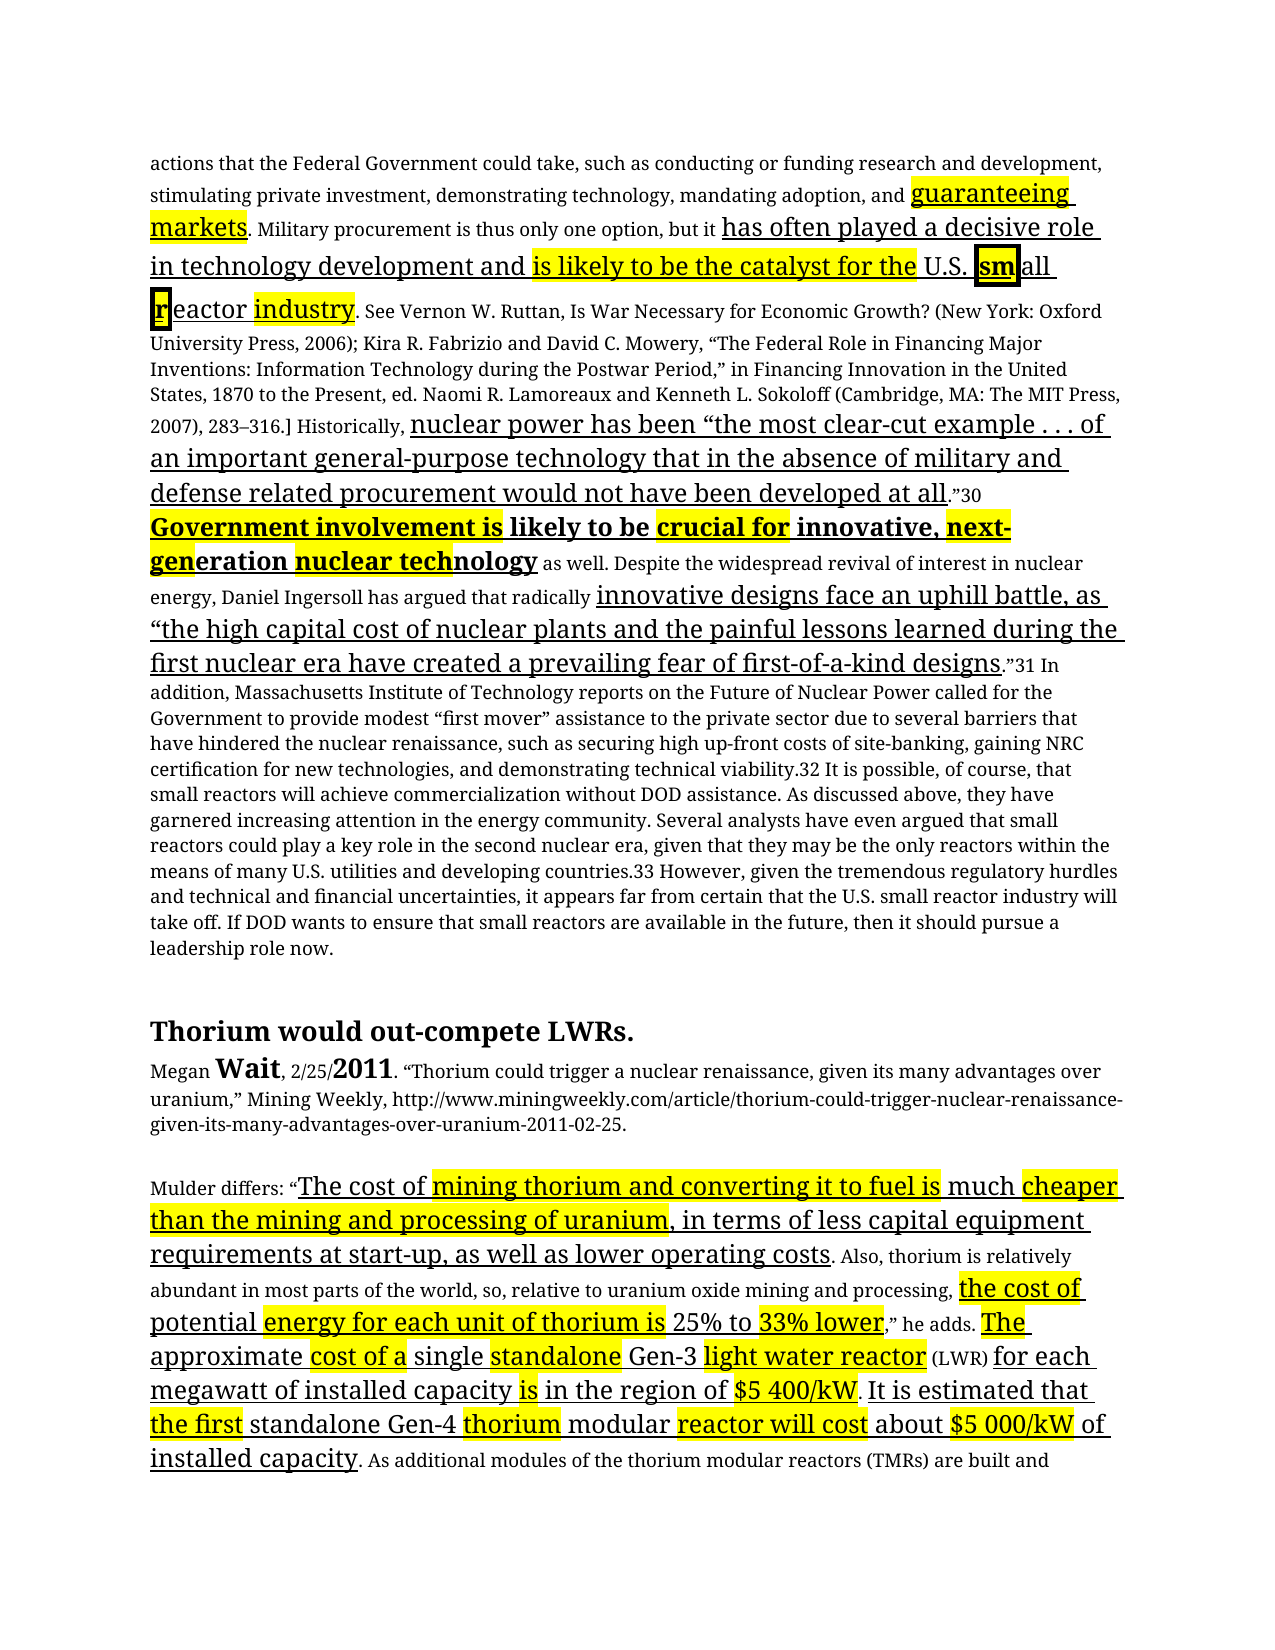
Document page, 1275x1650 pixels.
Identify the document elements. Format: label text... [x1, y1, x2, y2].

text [150, 150, 1125, 640]
text Megan Wait, 2/25/2011. “Thorium could trigger a nuclear renaissance, given its many advantages over uranium,” Mining Weekly, http://www.miningweekly.com/article/thorium-could-trigger-nuclear-renaissance-given-its-many-advantages-over-uranium-2011-02-25. [150, 1049, 1125, 1137]
subtitle Thorium would out-compete LWRs. [150, 1012, 1125, 1049]
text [150, 1168, 1125, 1475]
